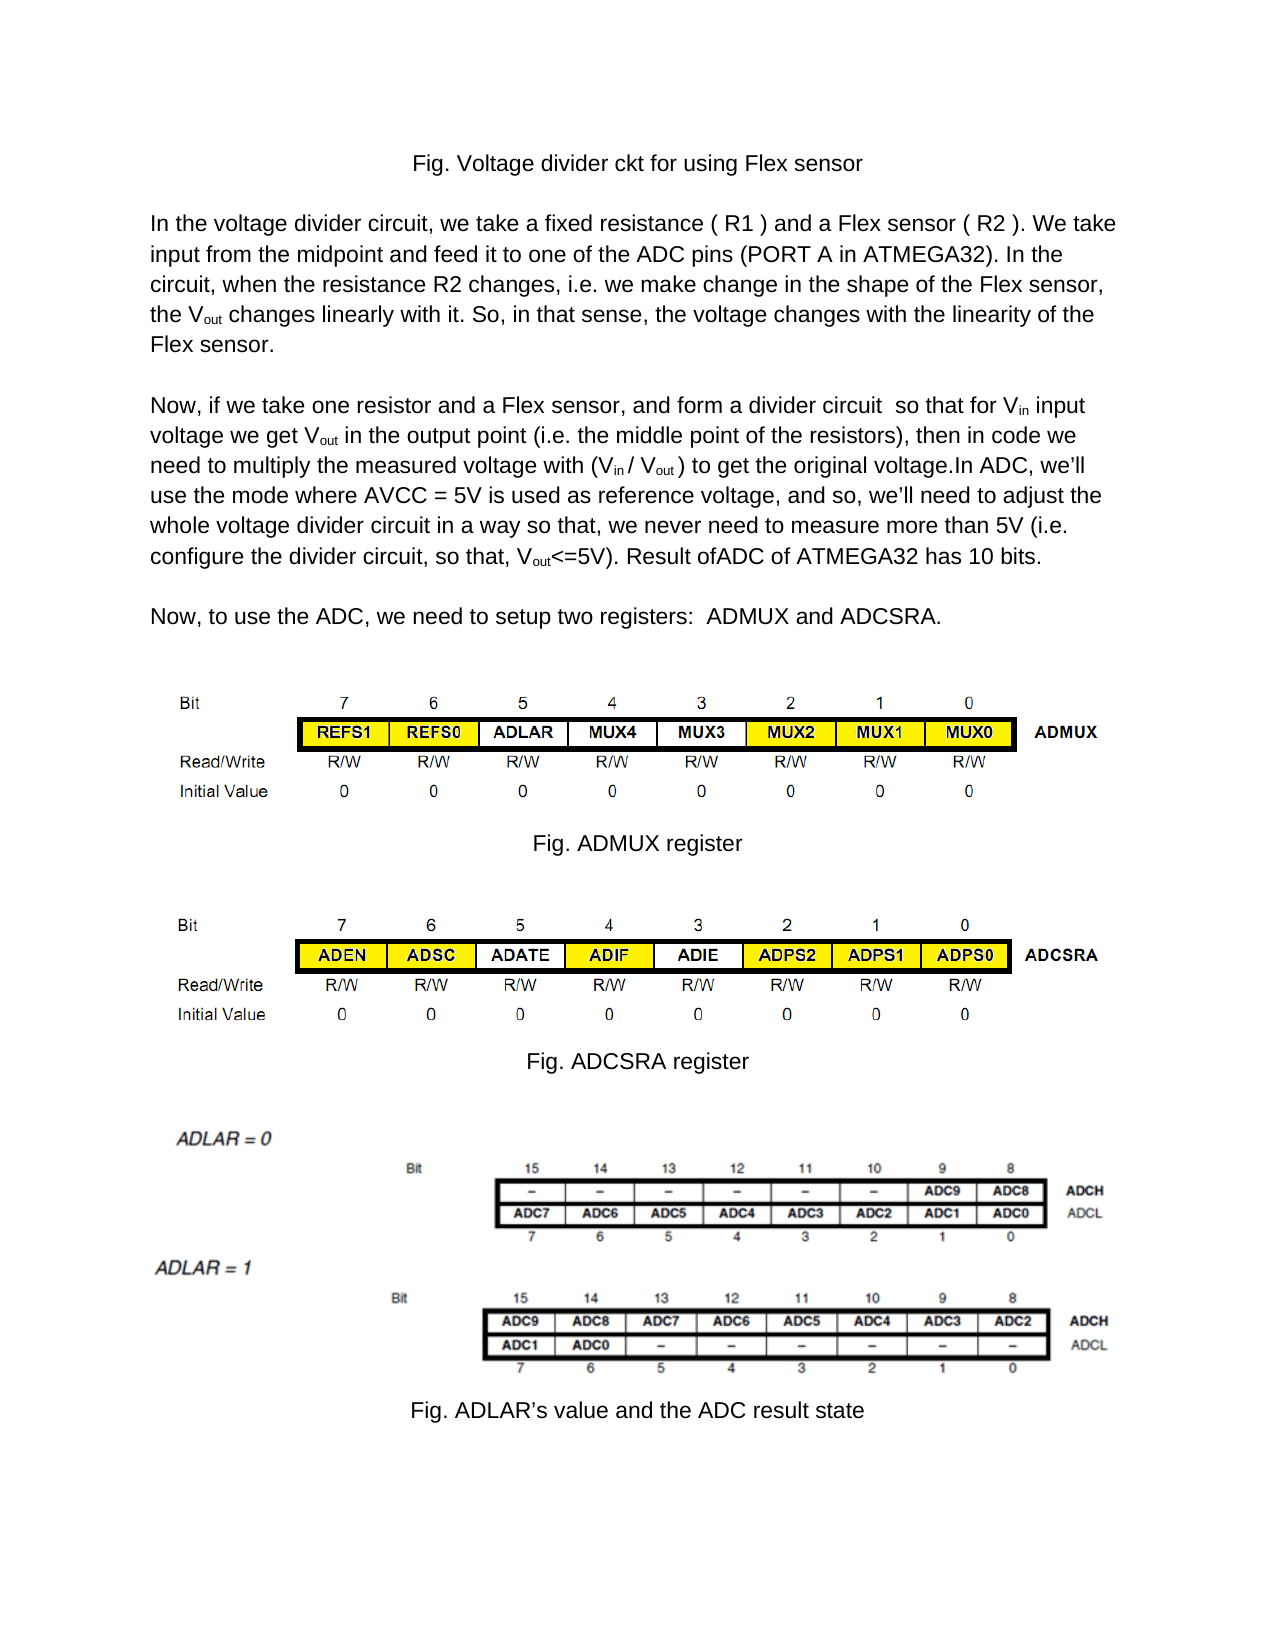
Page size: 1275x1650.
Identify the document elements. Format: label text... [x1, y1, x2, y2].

text Fig. ADMUX register [150, 830, 1125, 856]
text Now, if we take one resistor and a Flex sensor, and form a divider circuit so that for Vin input voltage we get Vout in the output point (i.e. the middle point of the resistors), then in code we need to multiply the measured voltage with (Vin / Vout ) to get the original voltage.In ADC, we’ll use the mode where AVCC = 5V is used as reference voltage, and so, we’ll need to adjust the whole voltage divider circuit in a way so that, we never need to measure more than 5V (i.e. configure the divider circuit, so that, Vout<=5V). Result ofADC of ATMEGA32 has 10 bits. [150, 392, 1125, 569]
text Now, to use the ADC, we need to setup two registers: ADMUX and ADCSRA. [150, 603, 1125, 629]
picture [150, 663, 1125, 826]
text Fig. ADCSRA registerFig. ADLAR’s value and the ADC result state [150, 1394, 1125, 1423]
text Fig. ADCSRA registerFig. ADLAR’s value and the ADC result state [150, 1045, 1125, 1116]
picture [150, 1116, 1125, 1394]
picture [150, 890, 1125, 1045]
text In the voltage divider circuit, we take a fixed resistance ( R1 ) and a Flex sensor ( R2 ). We take input from the midpoint and feed it to one of the ADC pins (PORT A in ATMEGA32). In the circuit, when the resistance R2 changes, i.e. we make change in the shape of the Flex sensor, the Vout changes linearly with it. So, in that sense, the voltage changes with the linearity of the Flex sensor. [150, 210, 1125, 358]
text Fig. Voltage divider ckt for using Flex sensor [150, 150, 1125, 176]
